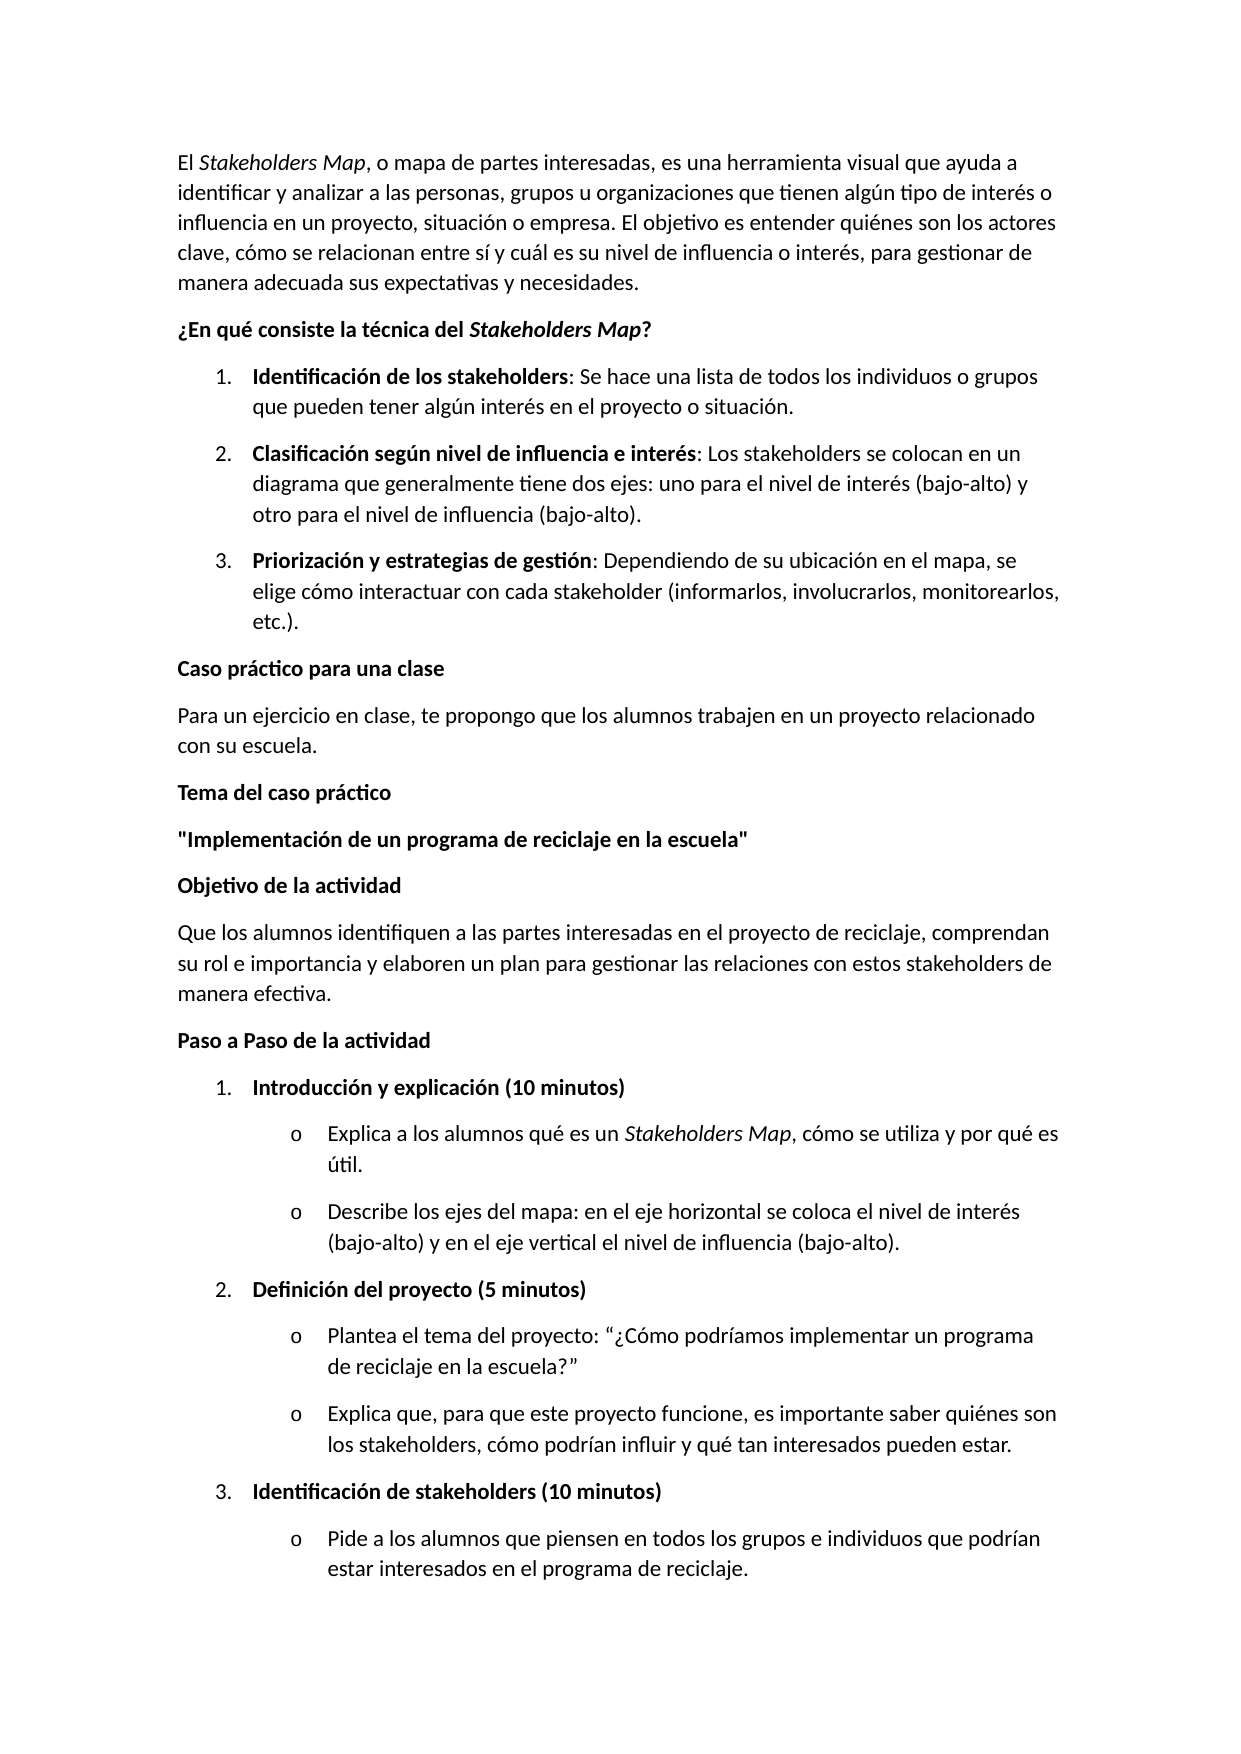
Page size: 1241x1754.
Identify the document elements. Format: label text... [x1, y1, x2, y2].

list Pide a los alumnos que piensen en todos los grupos e individuos que podrían estar interesados en el programa de reciclaje. [290, 1524, 1063, 1582]
list Identificación de stakeholders (10 minutos) [215, 1477, 1063, 1505]
text Que los alumnos identifiquen a las partes interesadas en el proyecto de reciclaje, comprendan su rol e importancia y elaboren un plan para gestionar las relaciones con estos stakeholders de manera efectiva. [177, 918, 1063, 1007]
list Explica a los alumnos qué es un Stakeholders Map, cómo se utiliza y por qué es útil. [290, 1119, 1063, 1178]
text Objetivo de la actividad [177, 872, 1063, 899]
list Definición del proyecto (5 minutos) [215, 1275, 1063, 1303]
list Explica que, para que este proyecto funcione, es importante saber quiénes son los stakeholders, cómo podrían influir y qué tan interesados pueden estar. [290, 1399, 1063, 1458]
text "Implementación de un programa de reciclaje en la escuela" [177, 825, 1063, 853]
list Priorización y estrategias de gestión: Dependiendo de su ubicación en el mapa, se elige cómo interactuar con cada stakeholder (informarlos, involucrarlos, monitorearlos, etc.). [215, 547, 1063, 635]
list Clasificación según nivel de influencia e interés: Los stakeholders se colocan en un diagrama que generalmente tiene dos ejes: uno para el nivel de interés (bajo-alto) y otro para el nivel de influencia (bajo-alto). [215, 439, 1063, 528]
list Identificación de los stakeholders: Se hace una lista de todos los individuos o grupos que pueden tener algún interés en el proyecto o situación. [215, 362, 1063, 420]
text ¿En qué consiste la técnica del Stakeholders Map? [177, 315, 1063, 343]
text Tema del caso práctico [177, 778, 1063, 806]
text Para un ejercicio en clase, te propongo que los alumnos trabajen en un proyecto relacionado con su escuela. [177, 701, 1063, 759]
list Introducción y explicación (10 minutos) [215, 1073, 1063, 1101]
text Caso práctico para una clase [177, 654, 1063, 682]
list Describe los ejes del mapa: en el eje horizontal se coloca el nivel de interés (bajo-alto) y en el eje vertical el nivel de influencia (bajo-alto). [290, 1197, 1063, 1256]
text El Stakeholders Map, o mapa de partes interesadas, es una herramienta visual que ayuda a identificar y analizar a las personas, grupos u organizaciones que tienen algún tipo de interés o influencia en un proyecto, situación o empresa. El objetivo es entender quiénes son los actores clave, cómo se relacionan entre sí y cuál es su nivel de influencia o interés, para gestionar de manera adecuada sus expectativas y necesidades. [177, 148, 1063, 296]
list Plantea el tema del proyecto: “¿Cómo podríamos implementar un programa de reciclaje en la escuela?” [290, 1322, 1063, 1380]
text Paso a Paso de la actividad [177, 1026, 1063, 1054]
